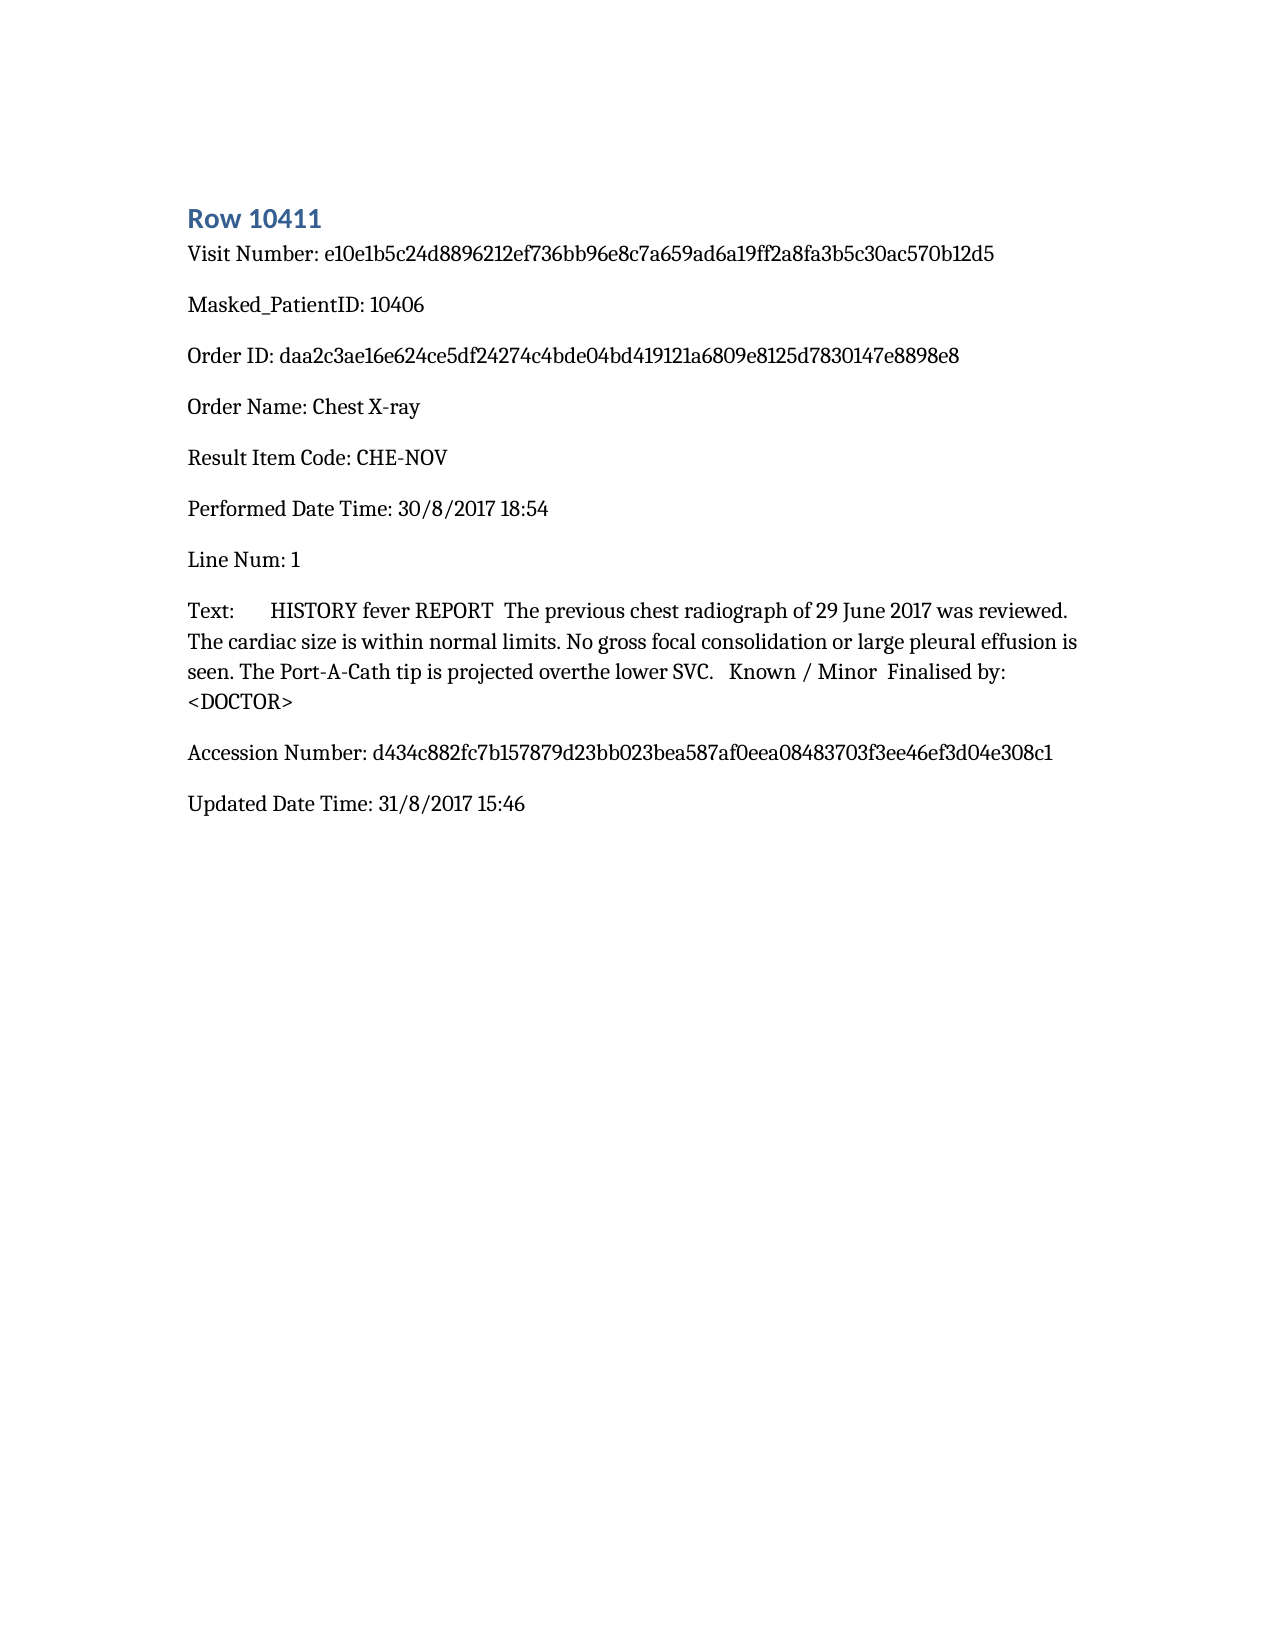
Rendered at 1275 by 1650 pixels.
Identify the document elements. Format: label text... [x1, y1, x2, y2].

subtitle Row 10411 [187, 200, 1087, 236]
text Result Item Code: CHE-NOV [187, 445, 1087, 471]
text Text: HISTORY fever REPORT The previous chest radiograph of 29 June 2017 was reviewed. The cardiac size is within normal limits. No gross focal consolidation or large pleural effusion is seen. The Port-A-Cath tip is projected overthe lower SVC. Known / Minor Finalised by: <DOCTOR> [187, 598, 1087, 715]
text Performed Date Time: 30/8/2017 18:54 [187, 496, 1087, 522]
text Updated Date Time: 31/8/2017 15:46 [187, 791, 1087, 817]
text Line Num: 1 [187, 547, 1087, 573]
text Visit Number: e10e1b5c24d8896212ef736bb96e8c7a659ad6a19ff2a8fa3b5c30ac570b12d5 [187, 241, 1087, 267]
text Order ID: daa2c3ae16e624ce5df24274c4bde04bd419121a6809e8125d7830147e8898e8 [187, 343, 1087, 369]
text Accession Number: d434c882fc7b157879d23bb023bea587af0eea08483703f3ee46ef3d04e308c1 [187, 740, 1087, 766]
text Order Name: Chest X-ray [187, 394, 1087, 420]
text Masked_PatientID: 10406 [187, 292, 1087, 318]
